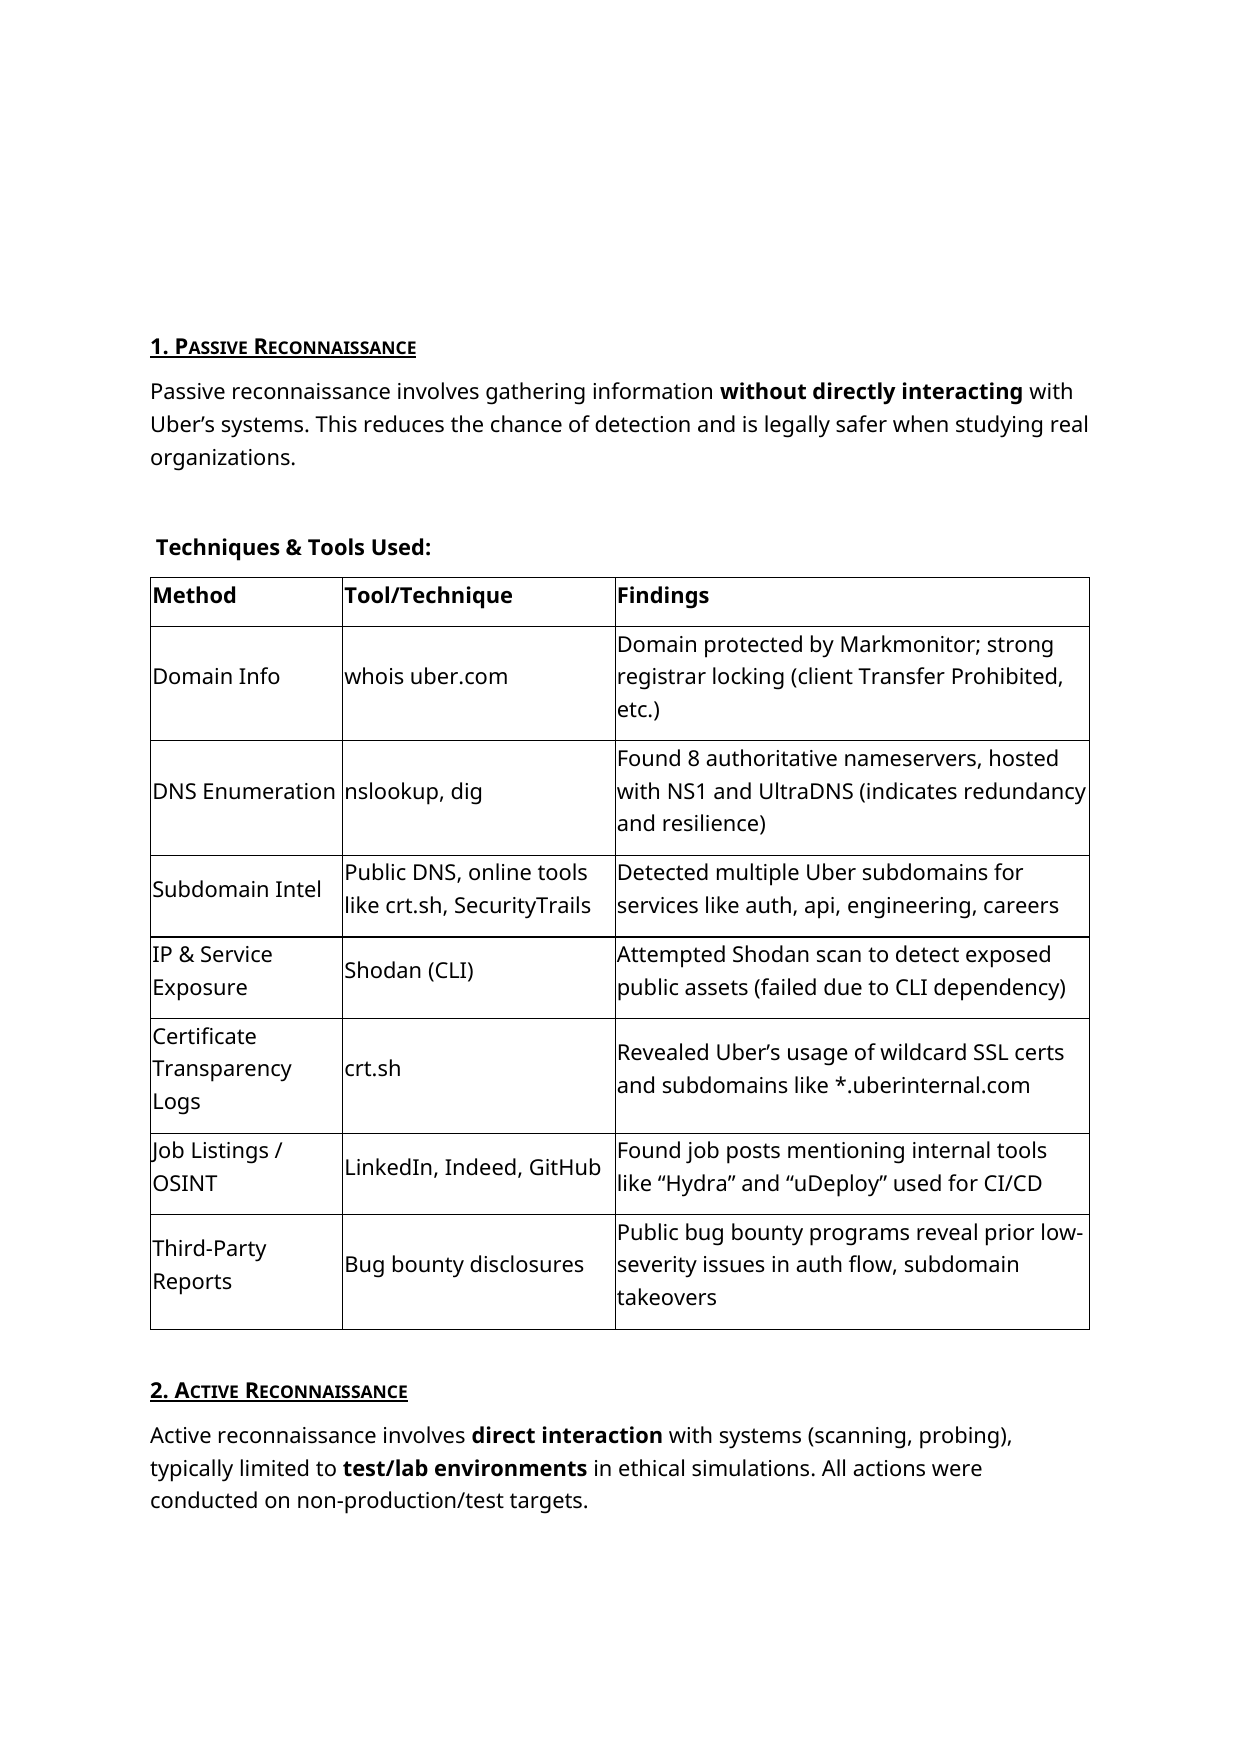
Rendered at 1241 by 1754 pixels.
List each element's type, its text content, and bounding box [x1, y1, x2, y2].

table_cell Found job posts mentioning internal tools like “Hydra” and “uDeploy” used for CI/CD [616, 1134, 1089, 1214]
table_cell LinkedIn, Indeed, GitHub [343, 1134, 615, 1214]
table_header Method [151, 578, 342, 626]
table_cell Domain protected by Markmonitor; strong registrar locking (client Transfer Prohibited, etc.) [616, 627, 1089, 740]
table_header Findings [616, 578, 1089, 626]
table_cell Shodan (CLI) [343, 938, 615, 1018]
table_cell Domain Info [151, 627, 342, 740]
text 2. Active Reconnaissance [150, 1375, 1090, 1404]
table_cell crt.sh [343, 1019, 615, 1132]
text Passive reconnaissance involves gathering information without directly interacting with Uber’s systems. This reduces the chance of detection and is legally safer when studying real organizations. [150, 376, 1090, 471]
table_cell Found 8 authoritative nameservers, hosted with NS1 and UltraDNS (indicates redundancy and resilience) [616, 741, 1089, 855]
table_cell whois uber.com [343, 627, 615, 740]
table_cell Subdomain Intel [151, 856, 342, 936]
text Active reconnaissance involves direct interaction with systems (scanning, probing), typically limited to test/lab environments in ethical simulations. All actions were conducted on non-production/test targets. [150, 1420, 1090, 1515]
text Techniques & Tools Used: [150, 532, 1090, 562]
table_cell Job Listings / OSINT [151, 1134, 342, 1214]
table_cell Detected multiple Uber subdomains for services like auth, api, engineering, careers [616, 856, 1089, 936]
table_cell Certificate Transparency Logs [151, 1019, 342, 1132]
table_cell DNS Enumeration [151, 741, 342, 855]
table_cell nslookup, dig [343, 741, 615, 855]
table_cell Third-Party Reports [151, 1215, 342, 1328]
table_cell Revealed Uber’s usage of wildcard SSL certs and subdomains like *.uberinternal.com [616, 1019, 1089, 1132]
table_cell Public bug bounty programs reveal prior low-severity issues in auth flow, subdomain takeovers [616, 1215, 1089, 1328]
table_cell Bug bounty disclosures [343, 1215, 615, 1328]
table_cell Attempted Shodan scan to detect exposed public assets (failed due to CLI dependency) [616, 938, 1089, 1018]
table_cell Public DNS, online tools like crt.sh, SecurityTrails [343, 856, 615, 936]
text 1. Passive Reconnaissance [150, 331, 1090, 361]
table_header Tool/Technique [343, 578, 615, 626]
table_cell IP & Service Exposure [151, 938, 342, 1018]
